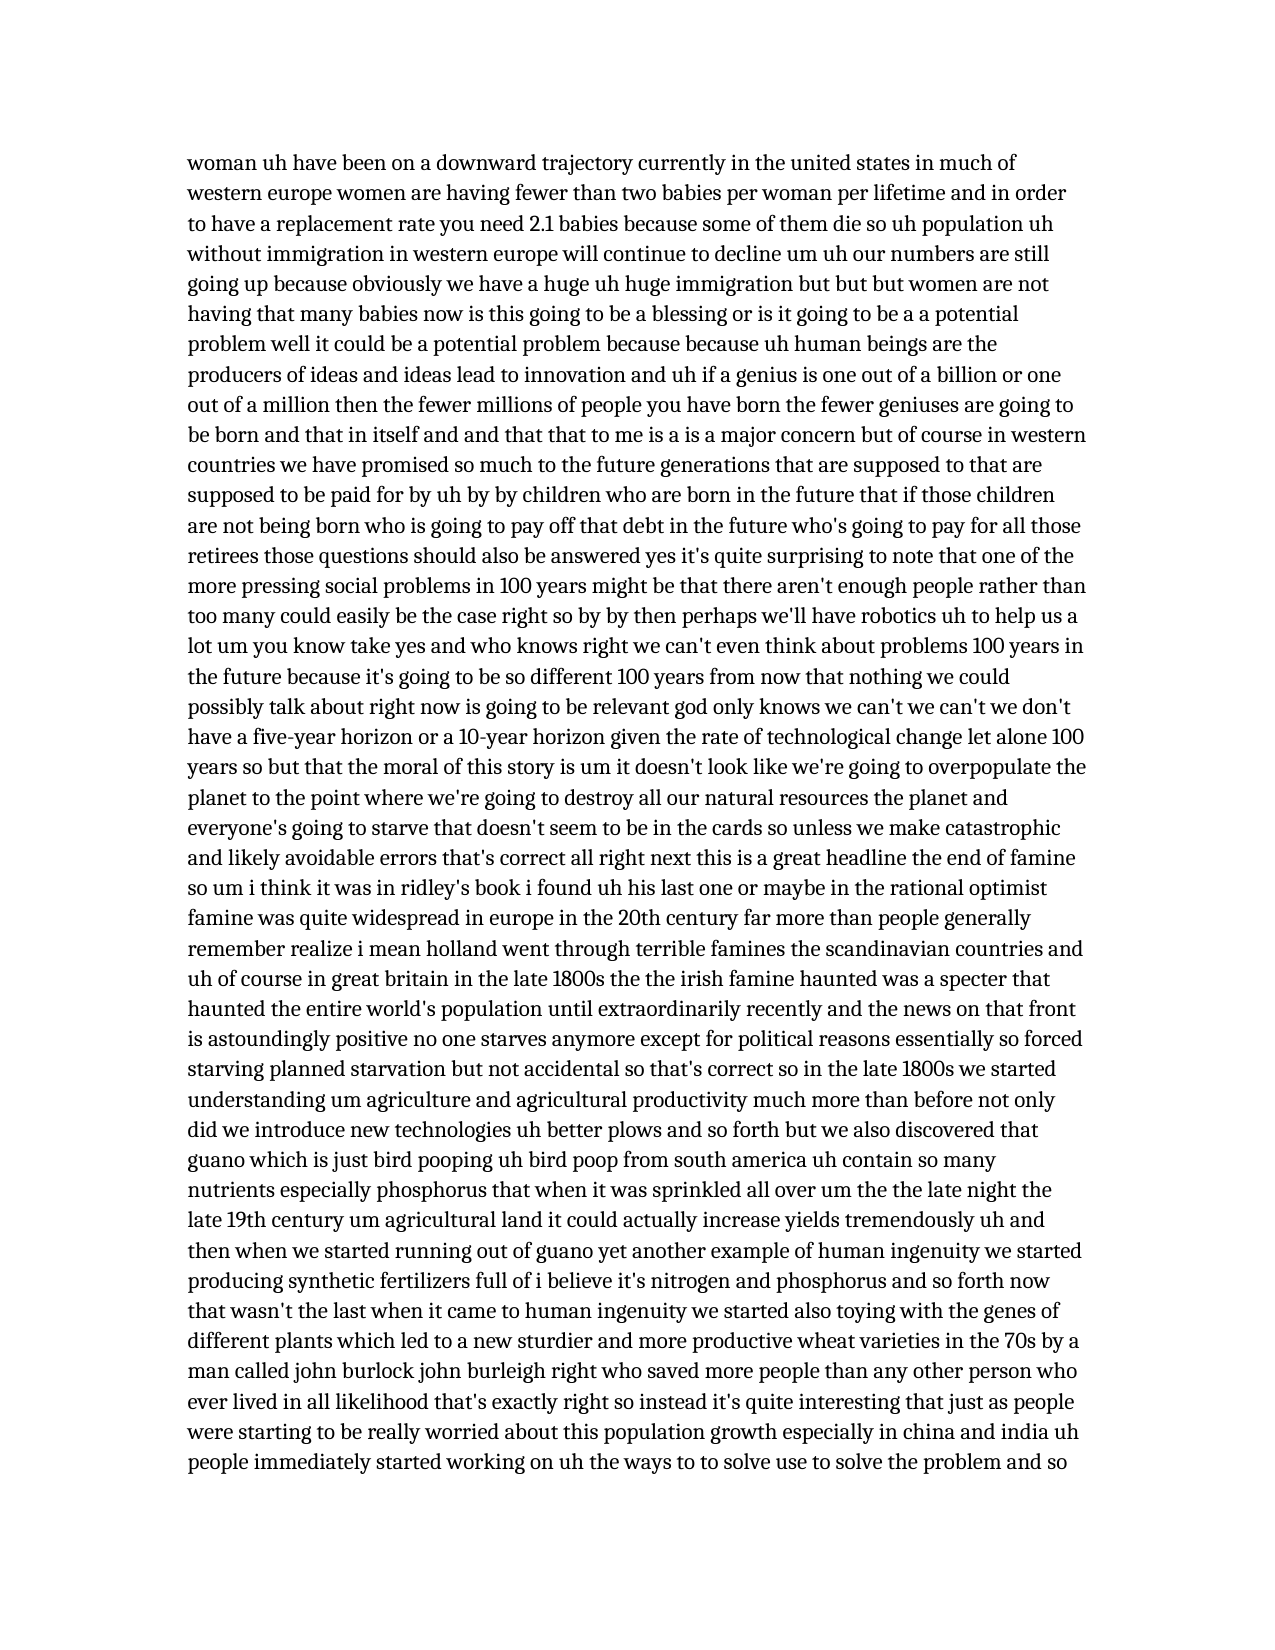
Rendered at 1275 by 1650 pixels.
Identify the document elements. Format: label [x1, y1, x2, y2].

text [187, 150, 1087, 1475]
